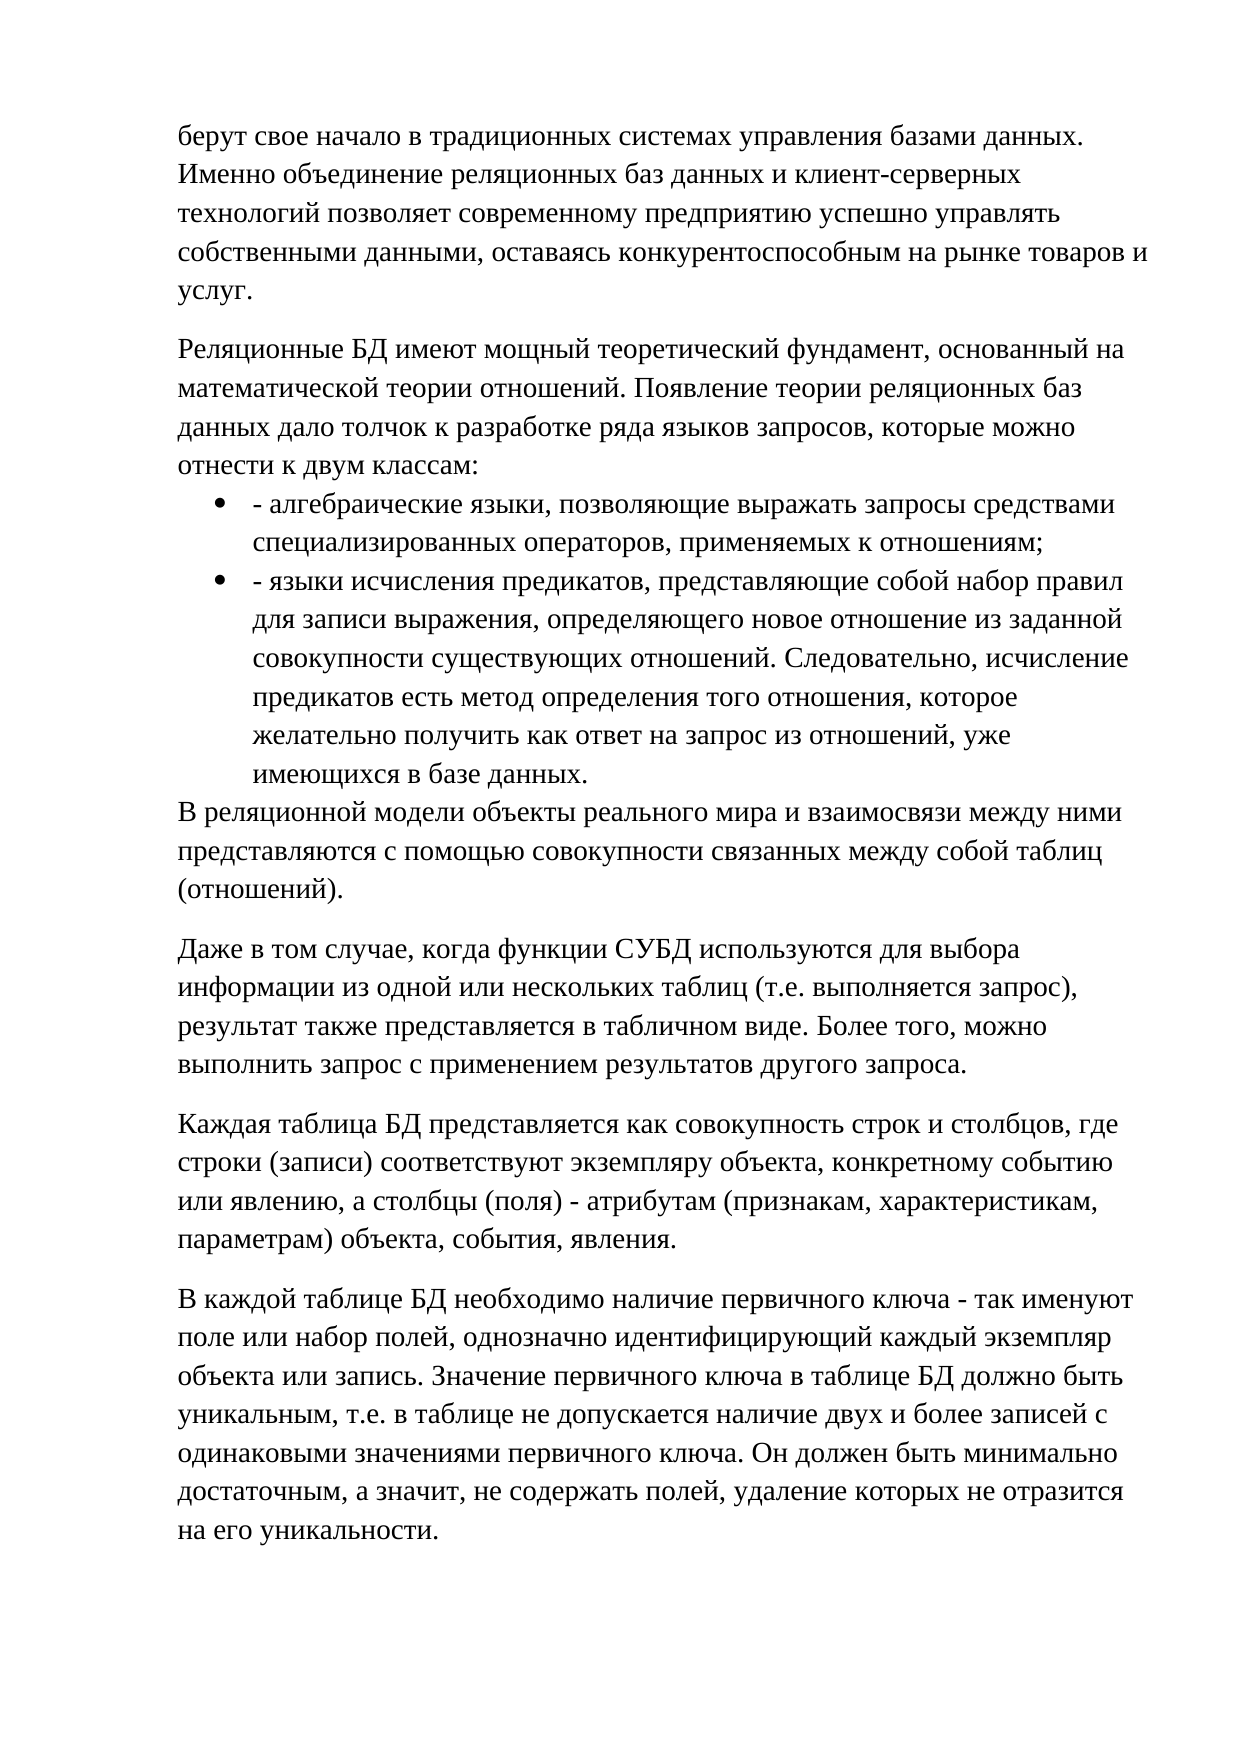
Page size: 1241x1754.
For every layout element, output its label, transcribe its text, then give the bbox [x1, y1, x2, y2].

text Реляционные БД имеют мощный теоретический фундамент, основанный на математической теории отношений. Появление теории реляционных баз данных дало толчок к разработке ряда языков запросов, которые можно отнести к двум классам: [177, 332, 1152, 481]
text В реляционной модели объекты реального мира и взаимосвязи между ними представляются с помощью совокупности связанных между собой таблиц (отношений). [177, 794, 1152, 905]
text Каждая таблица БД представляется как совокупность строк и столбцов, где строки (записи) соответствуют экземпляру объекта, конкретному событию или явлению, а столбцы (поля) - атрибутам (признакам, характеристикам, параметрам) объекта, события, явления. [177, 1106, 1152, 1255]
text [177, 118, 1152, 306]
list - алгебраические языки, позволяющие выражать запросы средствами специализированных операторов, применяемых к отношениям; [215, 486, 1152, 558]
list - языки исчисления предикатов, представляющие собой набор правил для записи выражения, определяющего новое отношение из заданной совокупности существующих отношений. Следовательно, исчисление предикатов есть метод определения того отношения, которое желательно получить как ответ на запрос из отношений, уже имеющихся в базе данных. [215, 563, 1152, 789]
text Даже в том случае, когда функции СУБД используются для выбора информации из одной или нескольких таблиц (т.е. выполняется запрос), результат также представляется в табличном виде. Более того, можно выполнить запрос с применением результатов другого запроса. [177, 931, 1152, 1080]
text В каждой таблице БД необходимо наличие первичного ключа - так именуют поле или набор полей, однозначно идентифицирующий каждый экземпляр объекта или запись. Значение первичного ключа в таблице БД должно быть уникальным, т.е. в таблице не допускается наличие двух и более записей с одинаковыми значениями первичного ключа. Он должен быть минимально достаточным, а значит, не содержать полей, удаление которых не отразится на его уникальности. [177, 1281, 1152, 1546]
